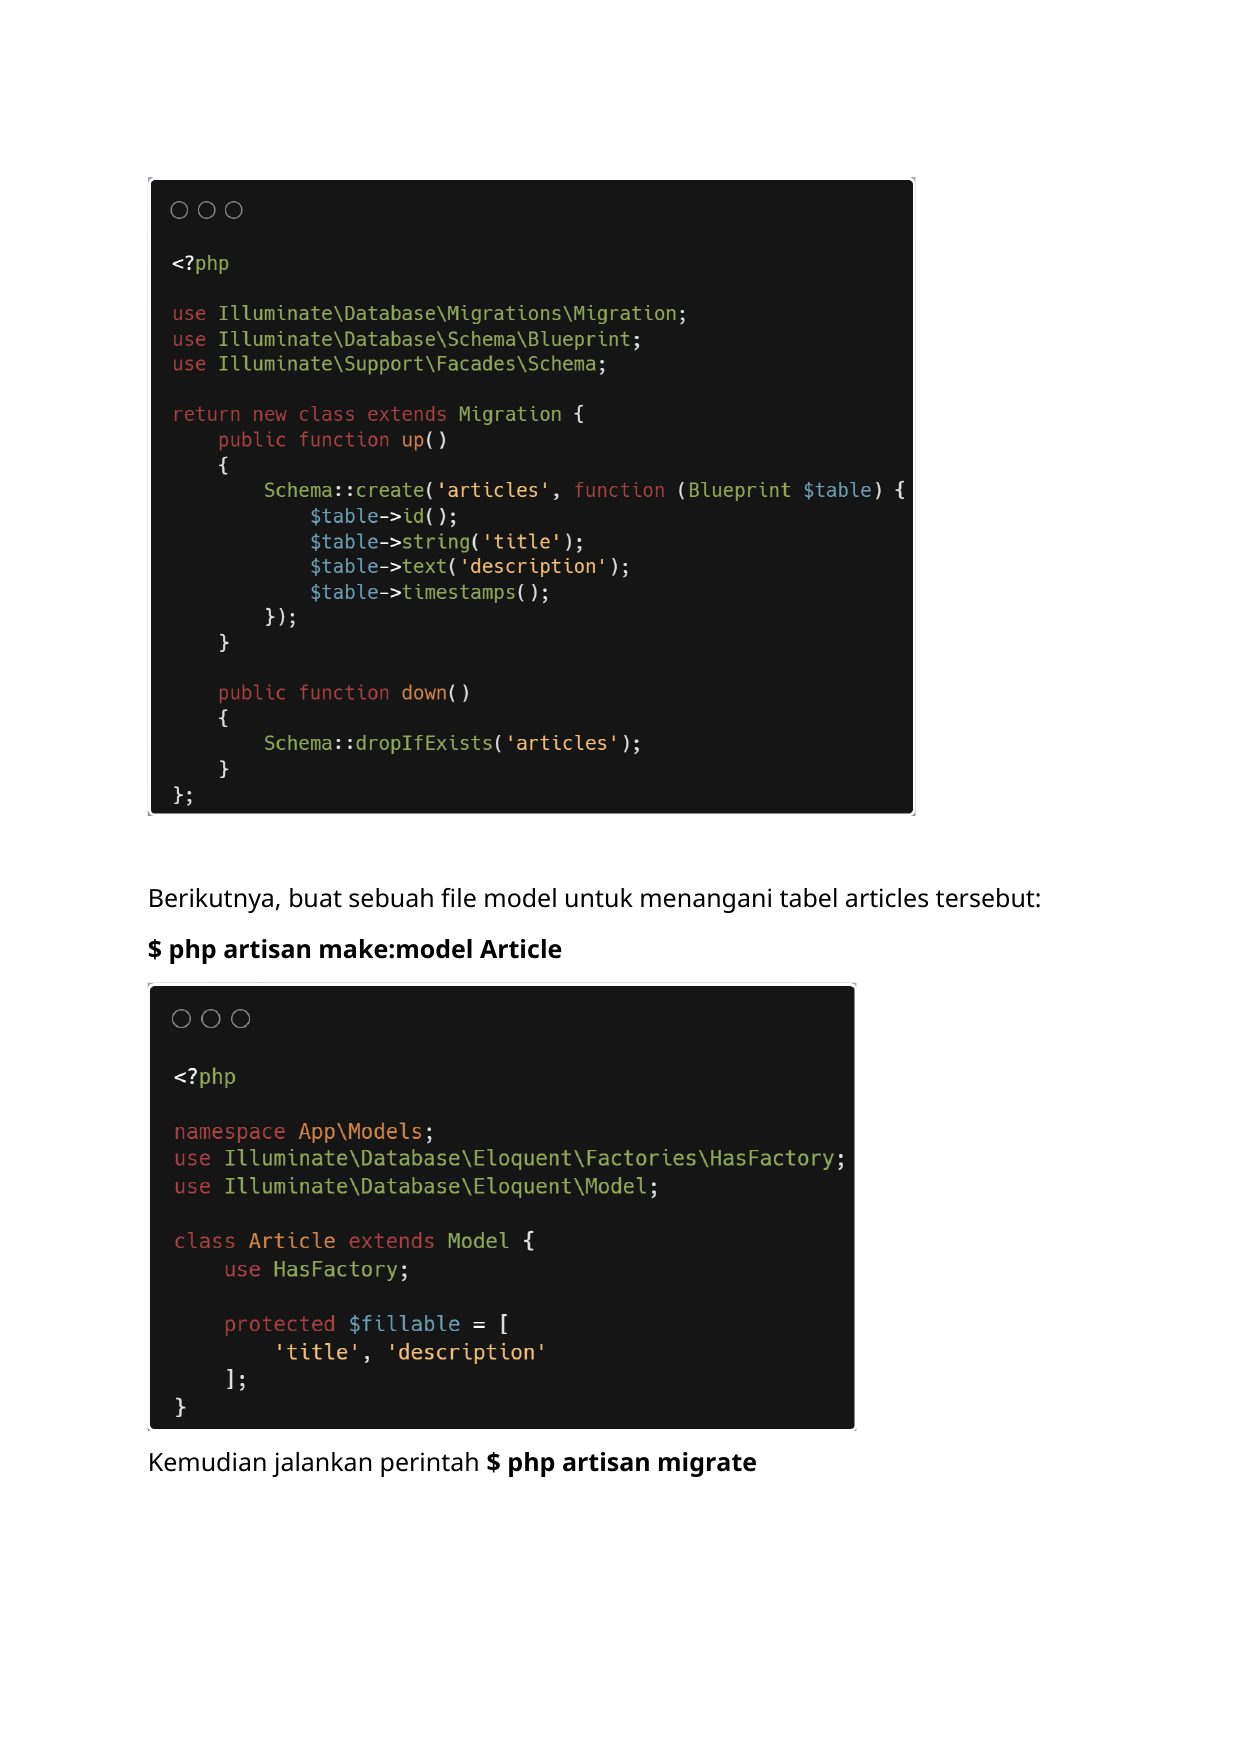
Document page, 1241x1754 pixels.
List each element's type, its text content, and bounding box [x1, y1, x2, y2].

text $ php artisan make:model Article [148, 932, 1122, 966]
text Kemudian jalankan perintah $ php artisan migrate [148, 1444, 1122, 1478]
picture [147, 177, 916, 816]
picture [147, 982, 857, 1431]
text Berikutnya, buat sebuah file model untuk menangani tabel articles tersebut: [148, 881, 1122, 915]
